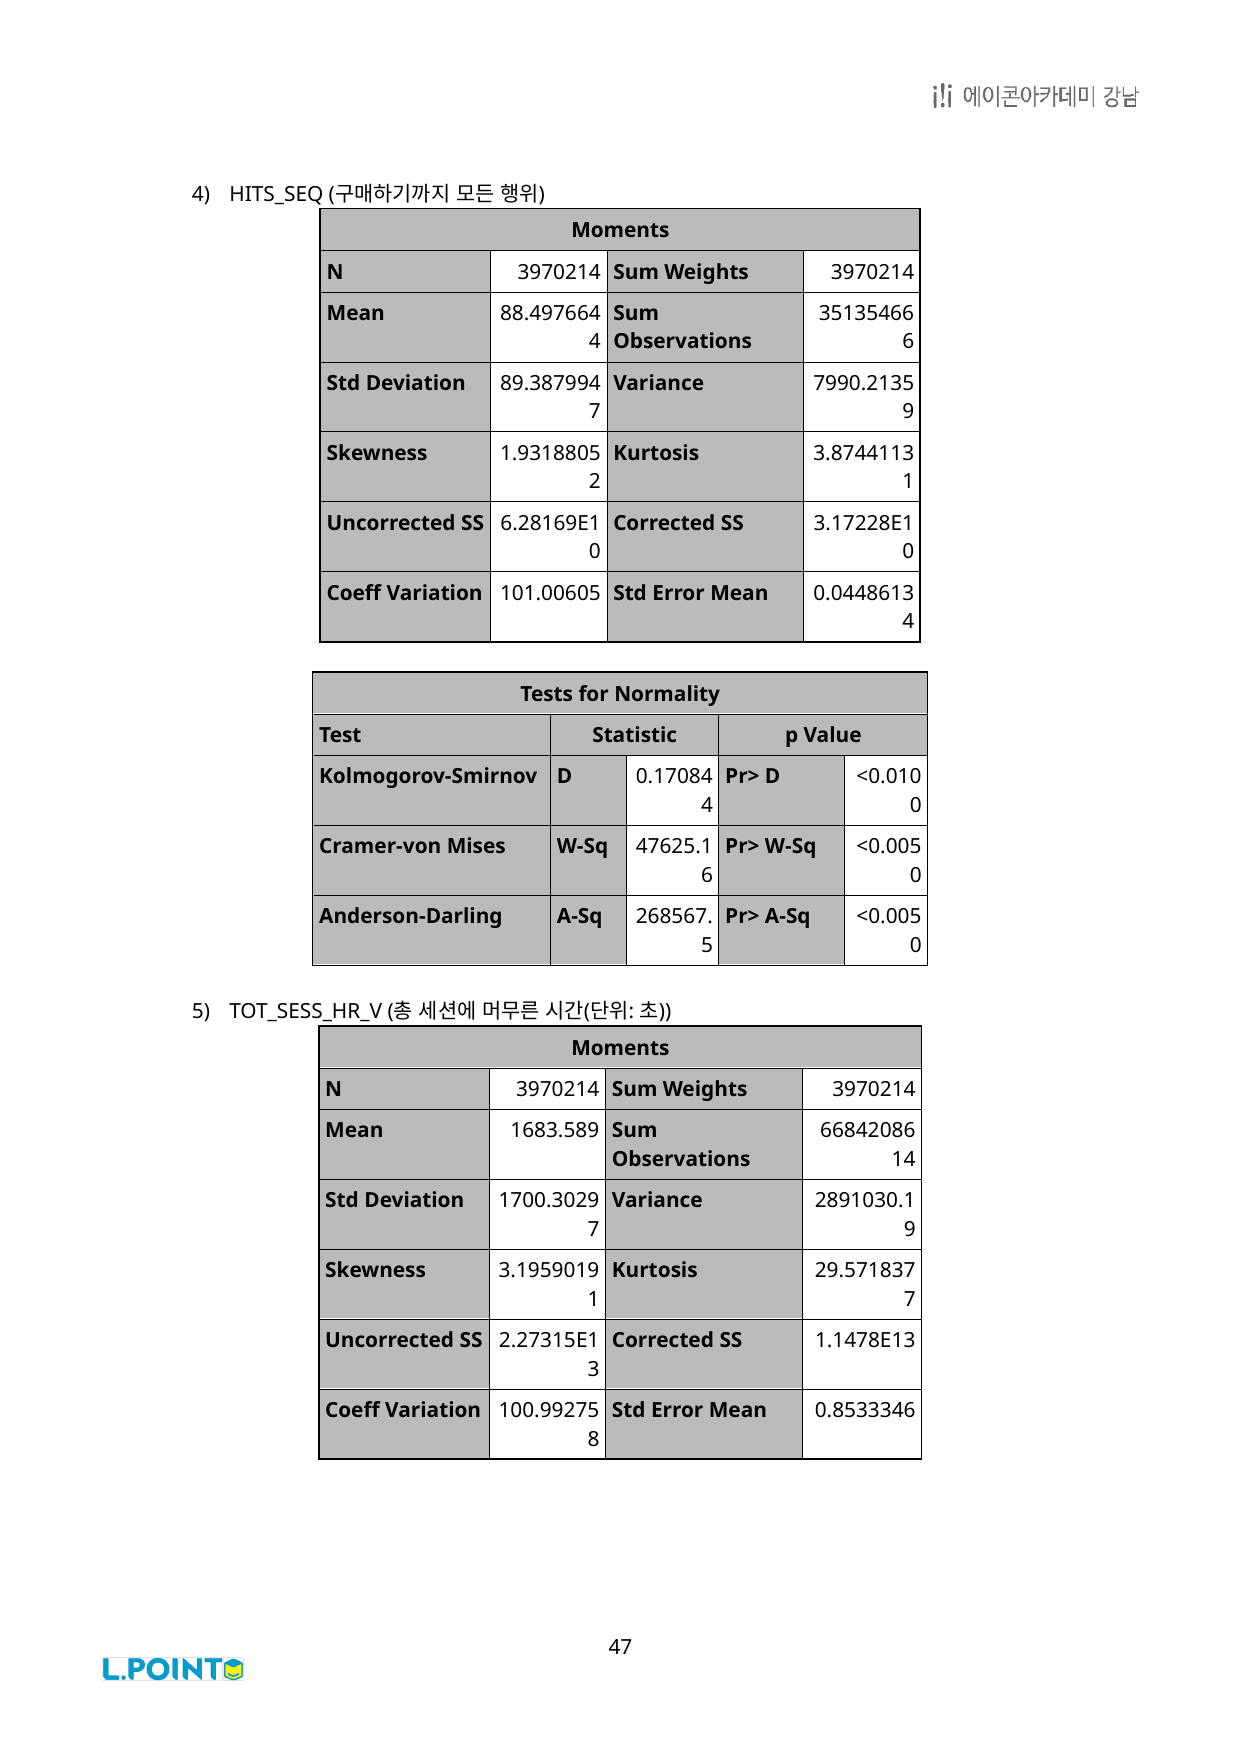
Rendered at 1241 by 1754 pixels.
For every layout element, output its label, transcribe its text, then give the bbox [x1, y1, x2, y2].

table_cell N [321, 251, 490, 291]
picture [102, 1657, 155, 1681]
table_cell Uncorrected SS [320, 1320, 489, 1388]
table_cell 2891030.19 [803, 1180, 921, 1249]
table_cell Statistic [551, 715, 718, 755]
table_cell 101.00605 [491, 572, 607, 641]
table_cell N [320, 1069, 489, 1109]
picture [161, 1657, 244, 1681]
table_cell 47625.16 [627, 826, 718, 895]
table_cell 268567.5 [627, 896, 718, 964]
table_cell 88.4976644 [491, 293, 607, 361]
table_cell 0.04486134 [804, 572, 919, 641]
table_cell Std Error Mean [608, 572, 803, 641]
table_cell 6684208614 [803, 1110, 921, 1179]
table_cell Kurtosis [606, 1250, 802, 1318]
picture [153, 1663, 163, 1675]
table_cell 351354666 [804, 293, 919, 361]
table_cell Variance [606, 1180, 802, 1249]
table_cell D [551, 756, 626, 825]
table_cell 29.5718377 [803, 1250, 921, 1318]
list HITS_SEQ (구매하기까지 모든 행위) [192, 177, 1090, 207]
table_header Moments [321, 209, 919, 250]
table_cell 100.992758 [490, 1390, 605, 1458]
table_cell Test [313, 715, 550, 755]
table_cell <0.0050 [845, 896, 927, 964]
table_cell 7990.21359 [804, 363, 919, 431]
table_cell A-Sq [551, 896, 626, 964]
table_cell Variance [608, 363, 803, 431]
table_cell 3.17228E10 [804, 502, 919, 571]
table_cell Std Error Mean [606, 1390, 802, 1458]
table_cell Pr> W-Sq [719, 826, 844, 895]
table_cell Pr> A-Sq [719, 896, 844, 964]
table_cell Kolmogorov-Smirnov [313, 756, 550, 825]
table_header Tests for Normality [313, 673, 927, 713]
table_cell Mean [321, 293, 490, 361]
table_cell Sum Weights [608, 251, 803, 291]
table_cell Cramer-von Mises [313, 826, 550, 895]
list TOT_SESS_HR_V (총 세션에 머무른 시간(단위: 초)) [192, 994, 1090, 1025]
table_cell 1683.589 [490, 1110, 605, 1179]
table_cell Corrected SS [606, 1320, 802, 1388]
table_cell Std Deviation [321, 363, 490, 431]
table_cell 6.28169E10 [491, 502, 607, 571]
table_cell <0.0100 [845, 756, 927, 825]
table_cell Std Deviation [320, 1180, 489, 1249]
table_cell <0.0050 [845, 826, 927, 895]
table_cell 89.3879947 [491, 363, 607, 431]
table_cell 3970214 [804, 251, 919, 291]
table_cell Sum Weights [606, 1069, 802, 1109]
table_cell 3970214 [491, 251, 607, 291]
table_cell Corrected SS [608, 502, 803, 571]
table_cell 3.87441131 [804, 432, 919, 501]
table_cell Coeff Variation [320, 1390, 489, 1458]
table_cell Skewness [321, 432, 490, 501]
table_cell 1.1478E13 [803, 1320, 921, 1388]
table_cell Uncorrected SS [321, 502, 490, 571]
table_cell 3970214 [803, 1069, 921, 1109]
table_cell Anderson-Darling [313, 896, 550, 964]
table_cell 3.19590191 [490, 1250, 605, 1318]
table_cell W-Sq [551, 826, 626, 895]
table_cell 3970214 [490, 1069, 605, 1109]
table_cell 1700.30297 [490, 1180, 605, 1249]
table_cell 0.170844 [627, 756, 718, 825]
table_cell 2.27315E13 [490, 1320, 605, 1388]
table_cell Kurtosis [608, 432, 803, 501]
table_cell Pr> D [719, 756, 844, 825]
table_cell Skewness [320, 1250, 489, 1318]
table_cell 0.8533346 [803, 1390, 921, 1458]
table_cell Sum Observations [606, 1110, 802, 1179]
table_cell Mean [320, 1110, 489, 1179]
table_cell 1.93188052 [491, 432, 607, 501]
table_cell Coeff Variation [321, 572, 490, 641]
table_cell Sum Observations [608, 293, 803, 361]
table_header Moments [320, 1027, 921, 1067]
table_cell p Value [719, 715, 927, 755]
